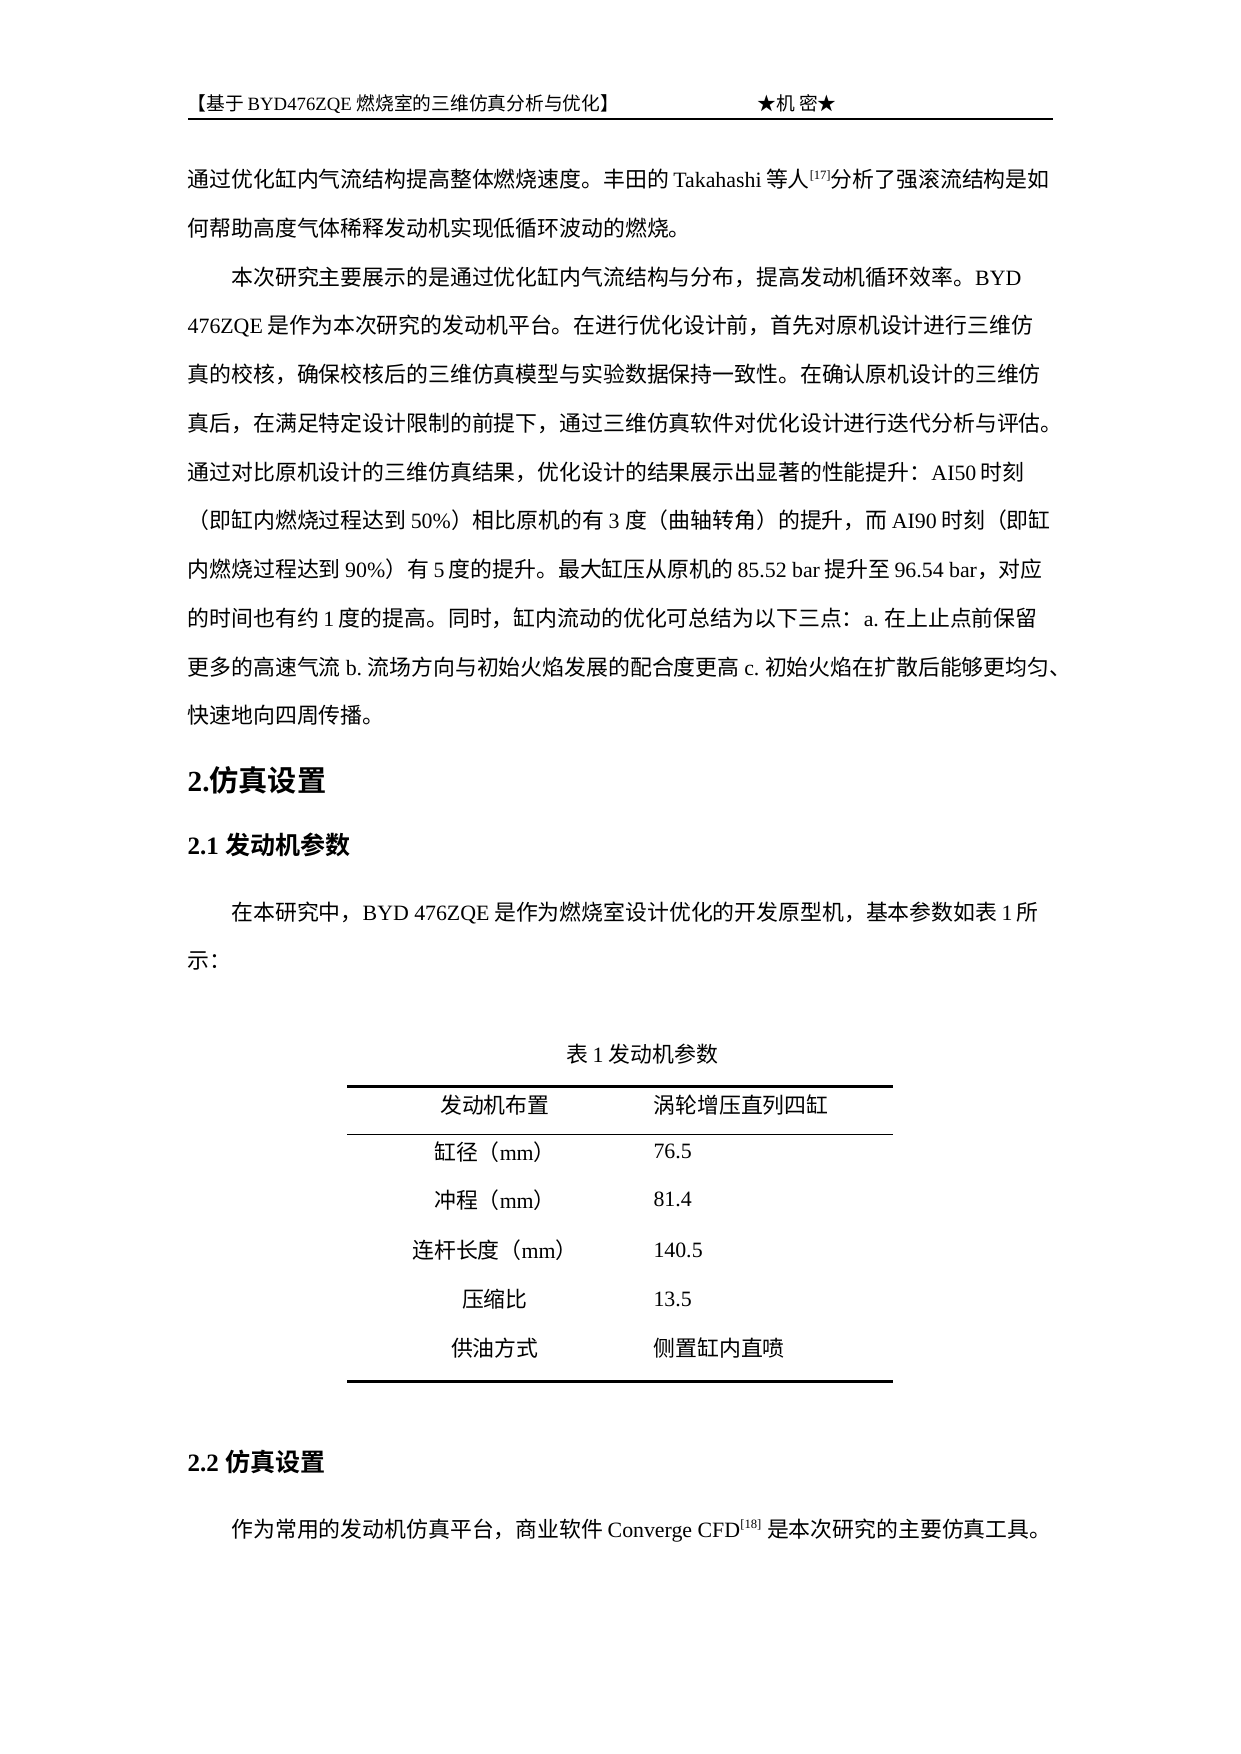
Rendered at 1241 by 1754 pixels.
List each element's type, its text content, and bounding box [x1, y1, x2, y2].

table_cell 13.5 [642, 1282, 893, 1331]
table_cell 连杆长度（mm） [347, 1233, 642, 1282]
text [187, 162, 1053, 243]
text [187, 1511, 1053, 1544]
table_header 发动机布置 [347, 1088, 642, 1134]
text 表1 发动机参数 [187, 1036, 1053, 1069]
text 2.仿真设置 [187, 746, 1053, 811]
text 本次研究主要展示的是通过优化缸内气流结构与分布，提高发动机循环效率。BYD 476ZQE是作为本次研究的发动机平台。在进行优化设计前，首先对原机设计进行三维仿真的校核，确保校核后的三维仿真模型与实验数据保持一致性。在确认原机设计的三维仿真后，在满足特定设计限制的前提下，通过三维仿真软件对优化设计进行迭代分析与评估。通过对比原机设计的三维仿真结果，优化设计的结果展示出显著的性能提升：AI50时刻（即缸内燃烧过程达到50%）相比原机的有3 度（曲轴转角）的提升，而AI90时刻（即缸内燃烧过程达到90%）有5度的提升。最大缸压从原机的85.52 bar提升至96.54 bar，对应的时间也有约1度的提高。同时，缸内流动的优化可总结为以下三点：a. 在上止点前保留更多的高速气流 b. 流场方向与初始火焰发展的配合度更高 c. 初始火焰在扩散后能够更均匀、快速地向四周传播。 [187, 259, 1053, 730]
text 2.1 发动机参数 [187, 811, 1053, 876]
table_cell 供油方式 [347, 1331, 642, 1380]
table_cell 140.5 [642, 1233, 893, 1282]
table_cell 侧置缸内直喷 [642, 1331, 893, 1380]
table_cell 冲程（mm） [347, 1183, 642, 1233]
table_cell 81.4 [642, 1183, 893, 1233]
text 在本研究中，BYD 476ZQE是作为燃烧室设计优化的开发原型机，基本参数如表1所示： [187, 894, 1053, 976]
table_cell 压缩比 [347, 1282, 642, 1331]
table_cell 缸径（mm） [347, 1135, 642, 1183]
text 2.2 仿真设置 [187, 1428, 1053, 1493]
table_cell 76.5 [642, 1135, 893, 1183]
table_header 涡轮增压直列四缸 [642, 1088, 893, 1134]
